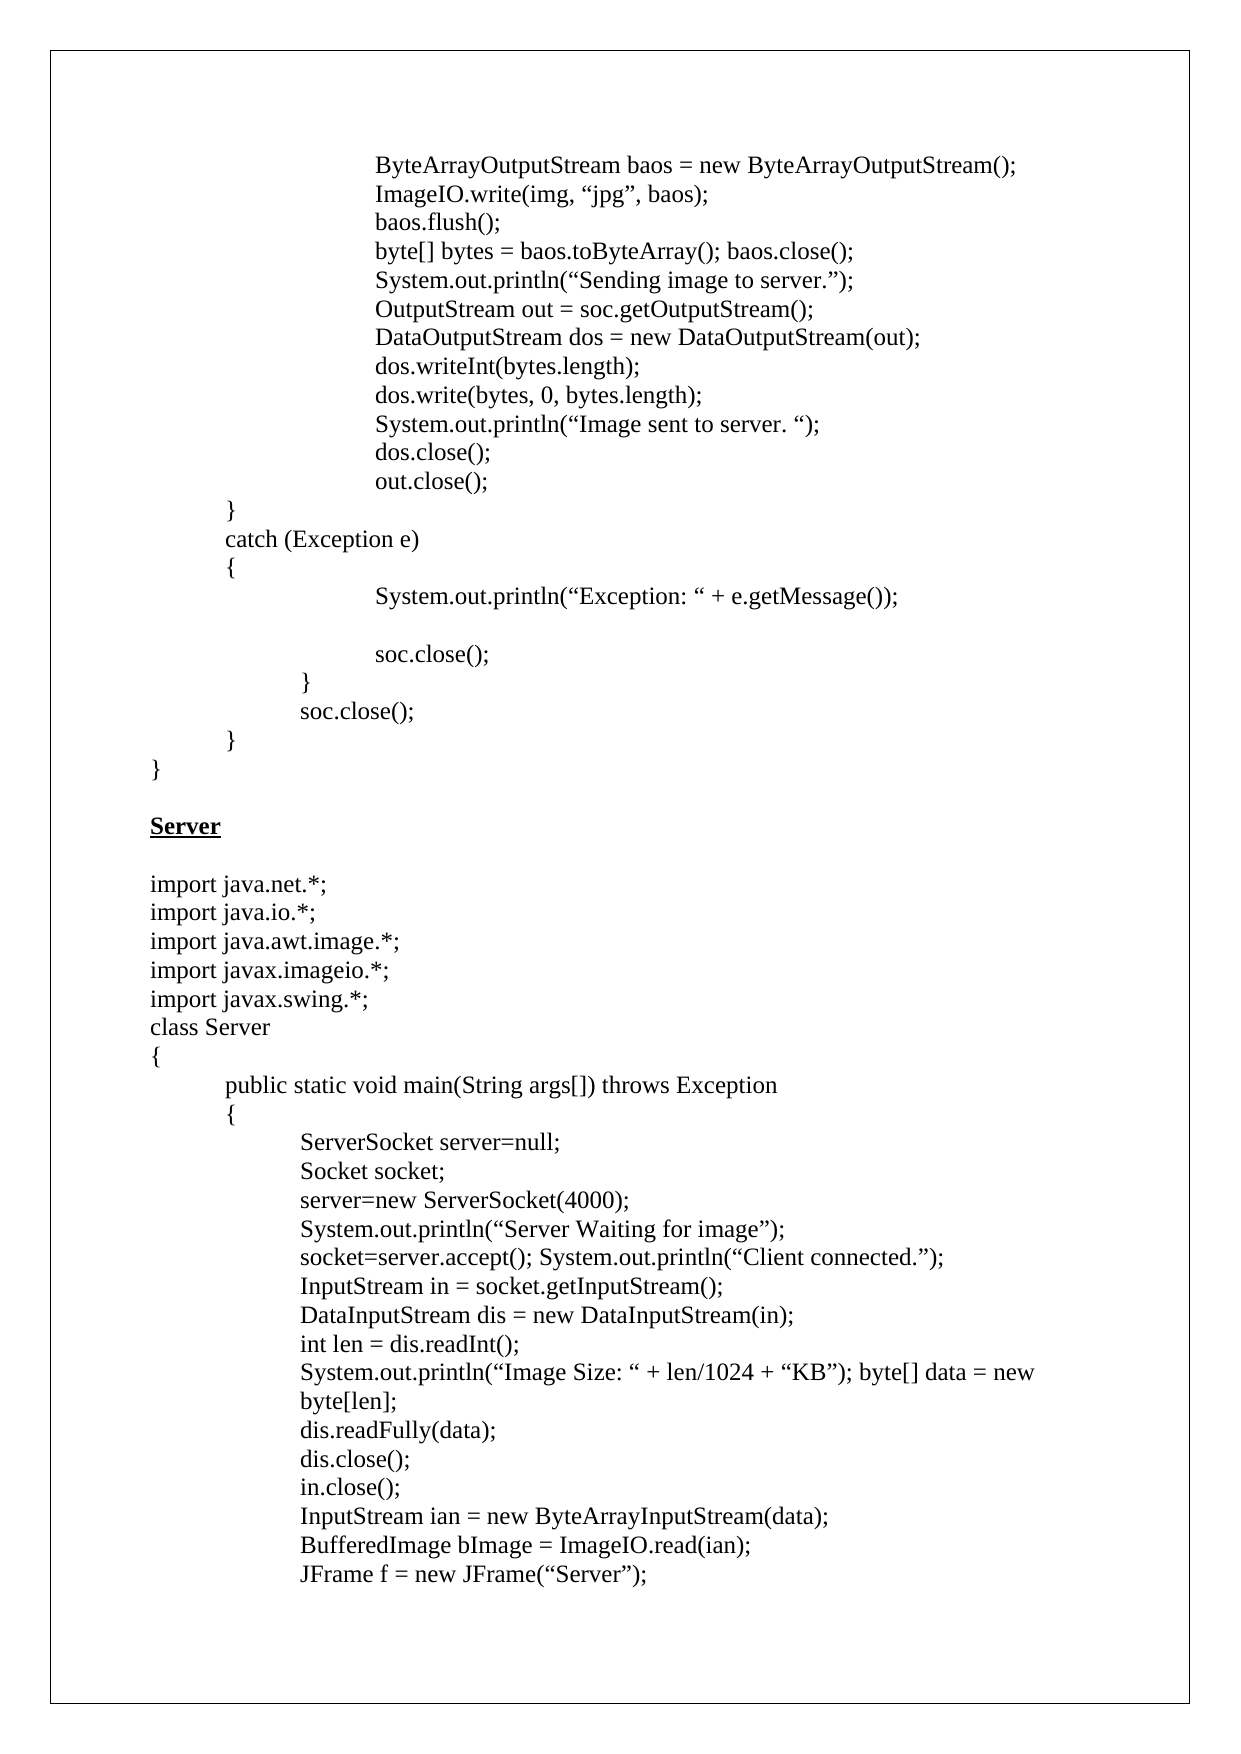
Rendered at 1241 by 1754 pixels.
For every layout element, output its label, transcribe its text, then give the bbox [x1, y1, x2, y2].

text ServerSocket server=null; [225, 1127, 1090, 1156]
text in.close(); [225, 1472, 1090, 1501]
text import java.awt.image.*; [150, 926, 1090, 955]
text System.out.println(“Image sent to server. “); [300, 409, 1090, 437]
text InputStream in = socket.getInputStream(); [225, 1271, 1090, 1300]
text { [150, 1041, 1090, 1070]
text byte[] bytes = baos.toByteArray(); baos.close(); [300, 236, 1090, 265]
text dos.write(bytes, 0, bytes.length); [300, 380, 1090, 409]
text import java.io.*; [150, 897, 1090, 926]
text ByteArrayOutputStream baos = new ByteArrayOutputStream(); [300, 150, 1090, 179]
text System.out.println(“Image Size: “ + len/1024 + “KB”); byte[] data = new byte[len]; [300, 1357, 1090, 1415]
text server=new ServerSocket(4000); [225, 1185, 1090, 1214]
text } [150, 495, 1090, 524]
text BufferedImage bImage = ImageIO.read(ian); [225, 1530, 1090, 1559]
text InputStream ian = new ByteArrayInputStream(data); [225, 1501, 1090, 1530]
text DataInputStream dis = new DataInputStream(in); [225, 1300, 1090, 1329]
text DataOutputStream dos = new DataOutputStream(out); [300, 322, 1090, 351]
text dos.close(); [300, 437, 1090, 466]
text } [225, 667, 1090, 696]
text baos.flush(); [300, 207, 1090, 236]
text dis.readFully(data); [225, 1415, 1090, 1444]
text System.out.println(“Server Waiting for image”); [225, 1214, 1090, 1242]
text ImageIO.write(img, “jpg”, baos); [300, 179, 1090, 207]
text soc.close(); [225, 696, 1090, 725]
text } [150, 725, 1090, 754]
text } [150, 754, 1090, 782]
text { [150, 552, 1090, 581]
text System.out.println(“Sending image to server.”); [300, 265, 1090, 294]
text JFrame f = new JFrame(“Server”); [225, 1559, 1090, 1587]
text dis.close(); [225, 1444, 1090, 1472]
text int len = dis.readInt(); [225, 1329, 1090, 1357]
text import javax.imageio.*; [150, 955, 1090, 984]
text import java.net.*; [150, 869, 1090, 897]
text soc.close(); [300, 639, 1090, 667]
text socket=server.accept(); System.out.println(“Client connected.”); [225, 1242, 1090, 1271]
text System.out.println(“Exception: “ + e.getMessage()); [300, 581, 1090, 610]
text class Server [150, 1012, 1090, 1041]
text { [150, 1099, 1090, 1127]
text dos.writeInt(bytes.length); [300, 351, 1090, 380]
text public static void main(String args[]) throws Exception [150, 1070, 1090, 1099]
text out.close(); [300, 466, 1090, 495]
text Server [150, 811, 1090, 840]
text Socket socket; [225, 1156, 1090, 1185]
text import javax.swing.*; [150, 984, 1090, 1012]
text OutputStream out = soc.getOutputStream(); [300, 294, 1090, 322]
text catch (Exception e) [150, 524, 1090, 552]
